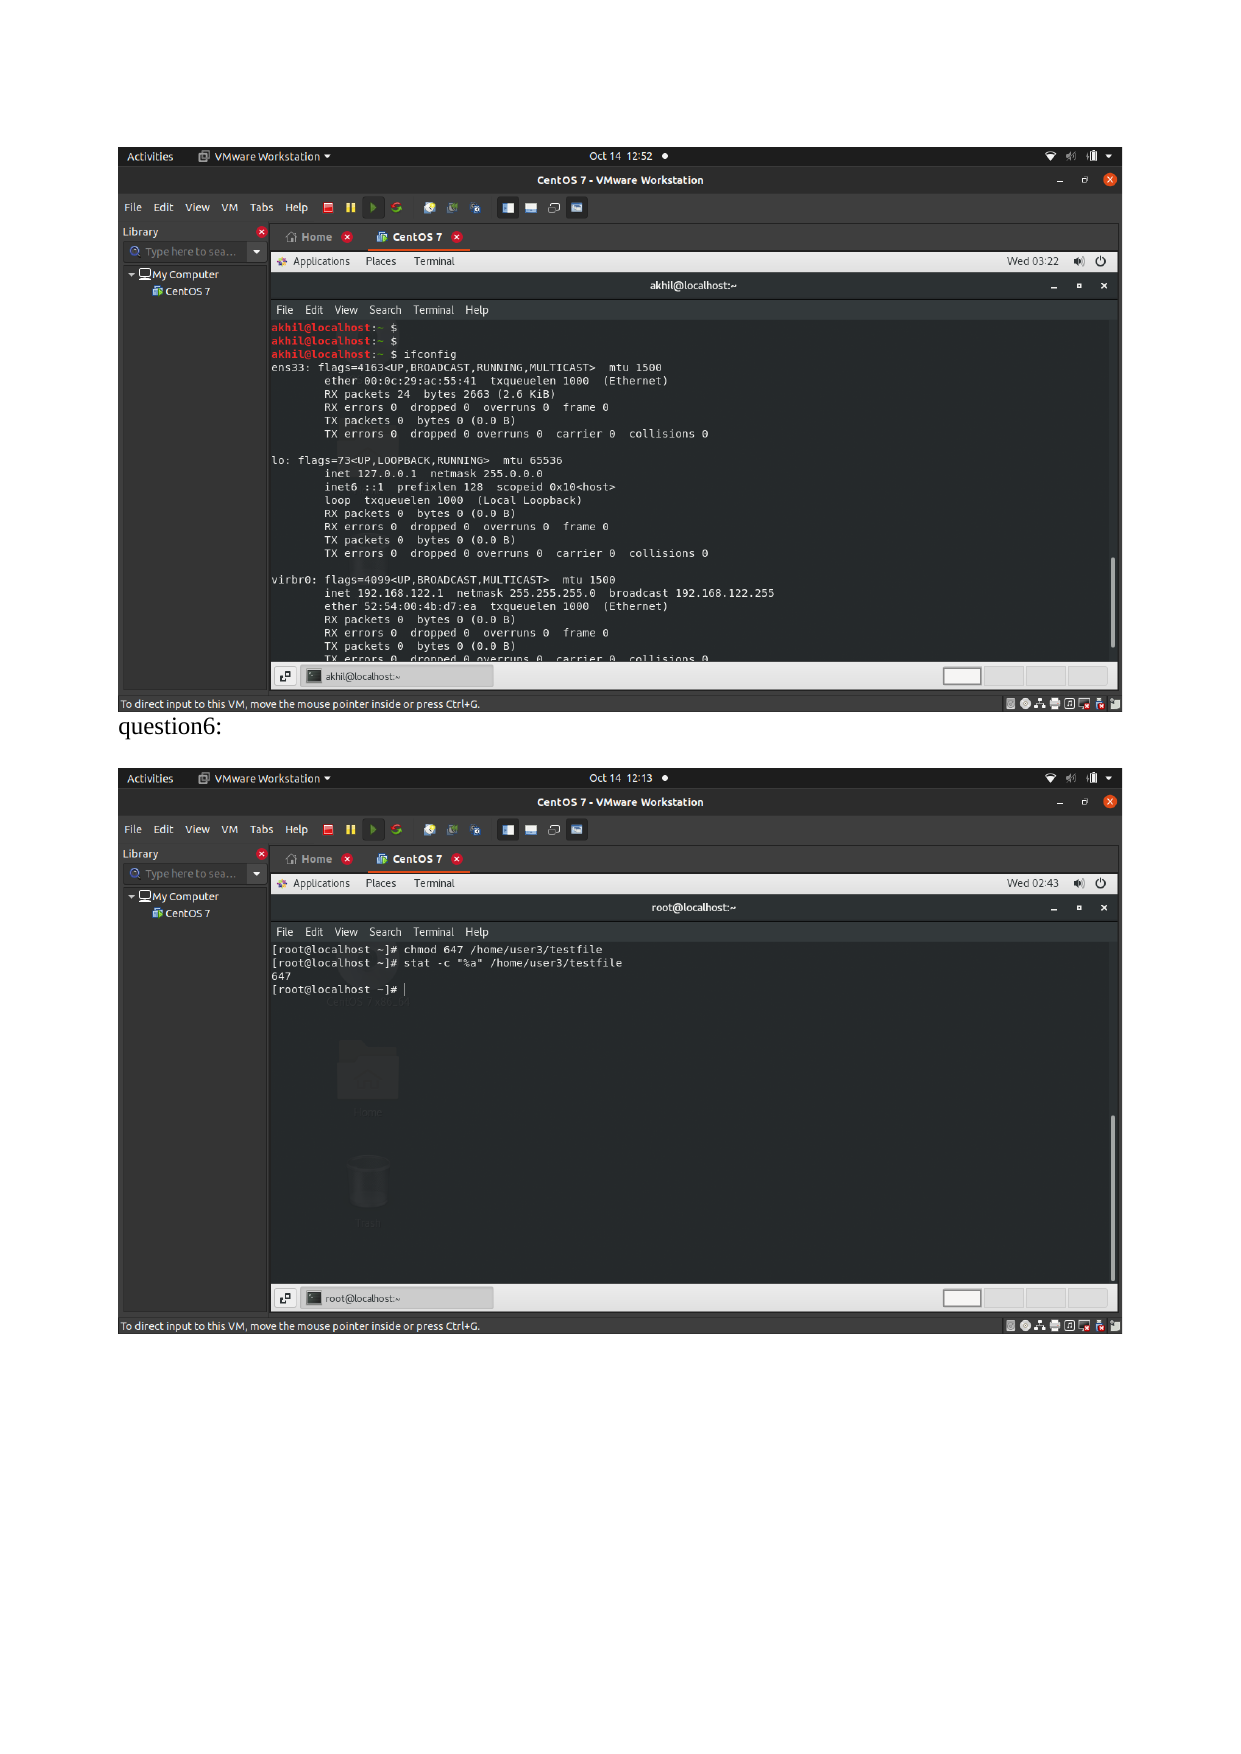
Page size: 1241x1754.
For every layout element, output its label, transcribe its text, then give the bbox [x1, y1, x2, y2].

picture [118, 147, 1123, 712]
picture [118, 768, 1123, 1334]
text question6: [118, 712, 1122, 740]
